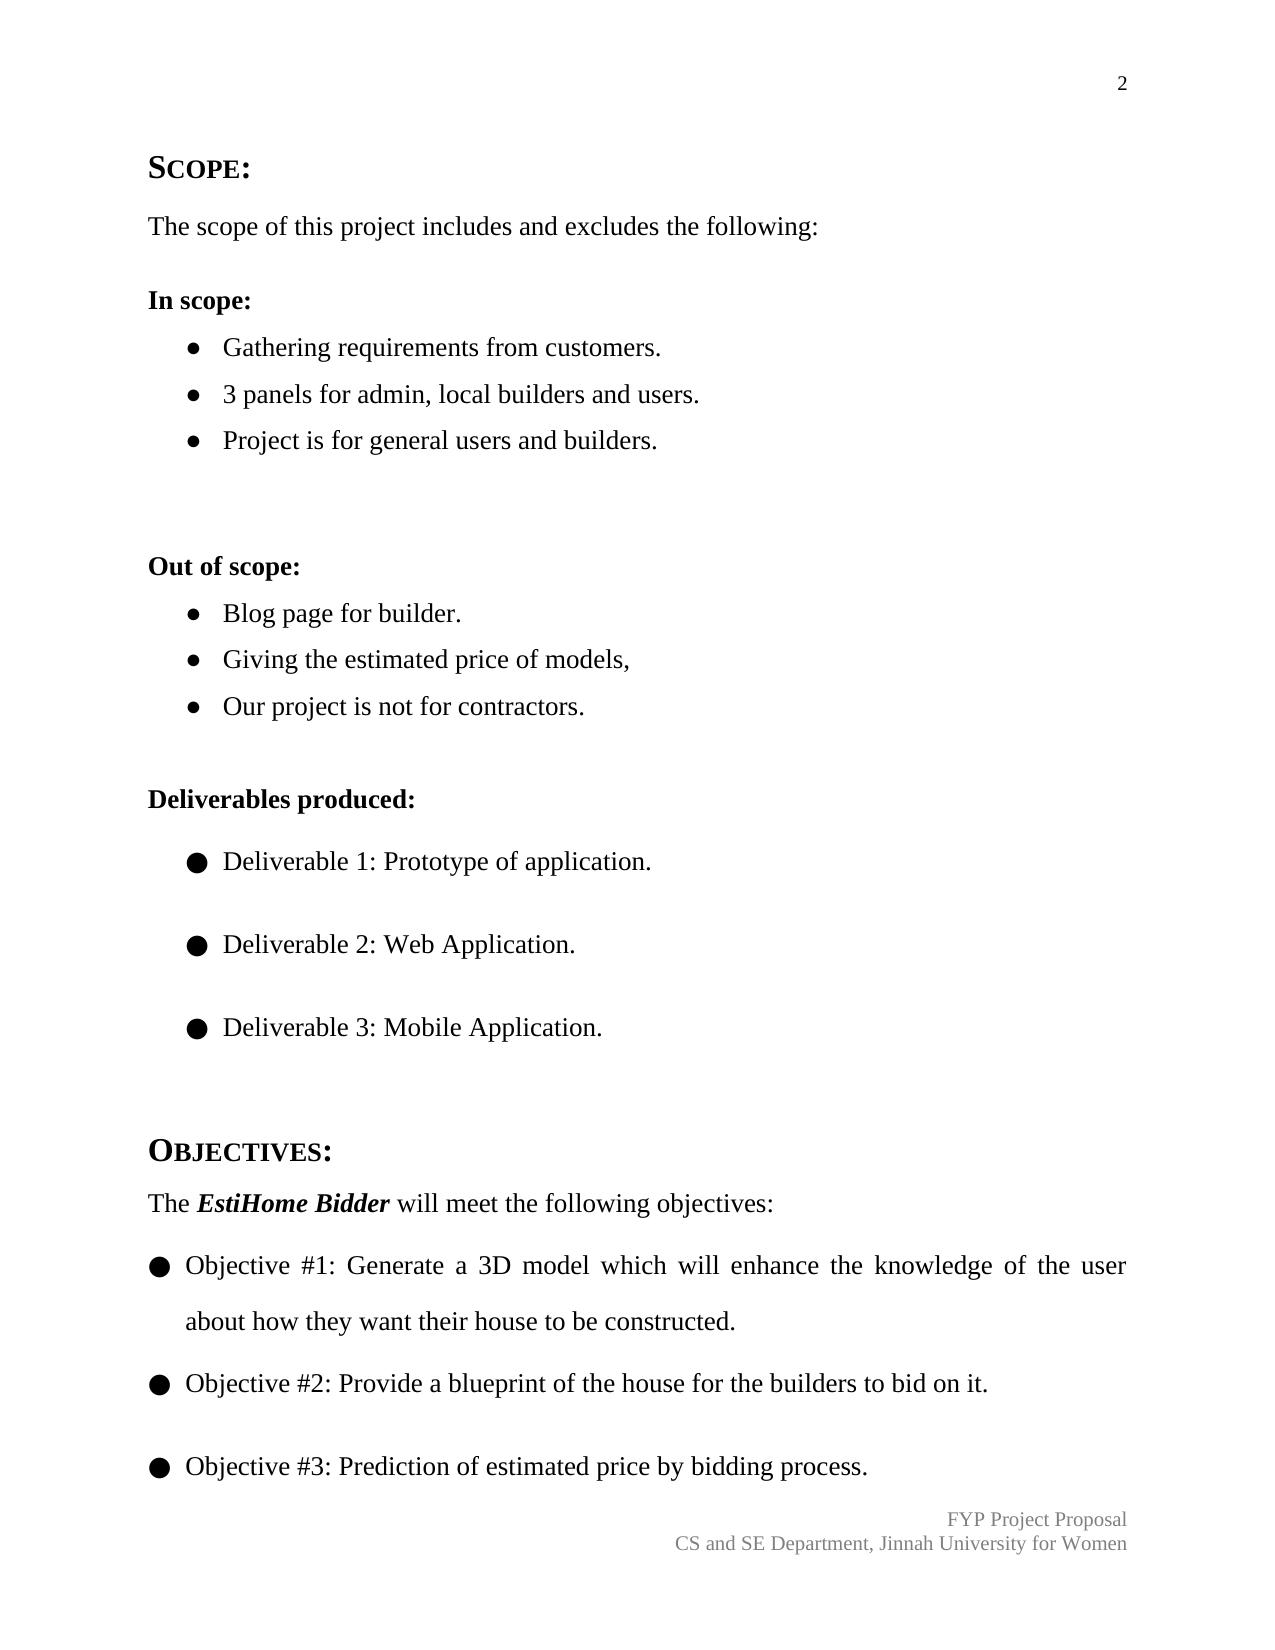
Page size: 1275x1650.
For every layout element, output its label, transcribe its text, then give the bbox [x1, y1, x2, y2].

list Our project is not for contractors. [185, 690, 1127, 721]
list Deliverable 3: Mobile Application. [185, 996, 1127, 1052]
list Objective #3: Prediction of estimated price by bidding process. [148, 1435, 1127, 1491]
subtitle Objectives: [148, 1130, 1127, 1168]
text The scope of this project includes and excludes the following: [148, 210, 1127, 241]
subtitle In scope: [148, 284, 1127, 316]
subtitle Out of scope: [148, 550, 1127, 581]
list 3 panels for admin, local builders and users. [185, 378, 1127, 409]
list Project is for general users and builders. [185, 424, 1127, 456]
list Objective #1: Generate a 3D model which will enhance the knowledge of the user about how they want their house to be constructed. [148, 1234, 1127, 1336]
list Deliverable 2: Web Application. [185, 913, 1127, 969]
text The EstiHome Bidder will meet the following objectives: [148, 1187, 1127, 1219]
list Gathering requirements from customers. [185, 331, 1127, 362]
subtitle Scope: [148, 148, 1127, 186]
list Objective #2: Provide a blueprint of the house for the builders to bid on it. [148, 1352, 1127, 1407]
list Deliverable 1: Prototype of application. [185, 830, 1127, 886]
list Giving the estimated price of models, [185, 643, 1127, 674]
list Blog page for builder. [185, 597, 1127, 628]
subtitle Deliverables produced: [148, 783, 1127, 814]
